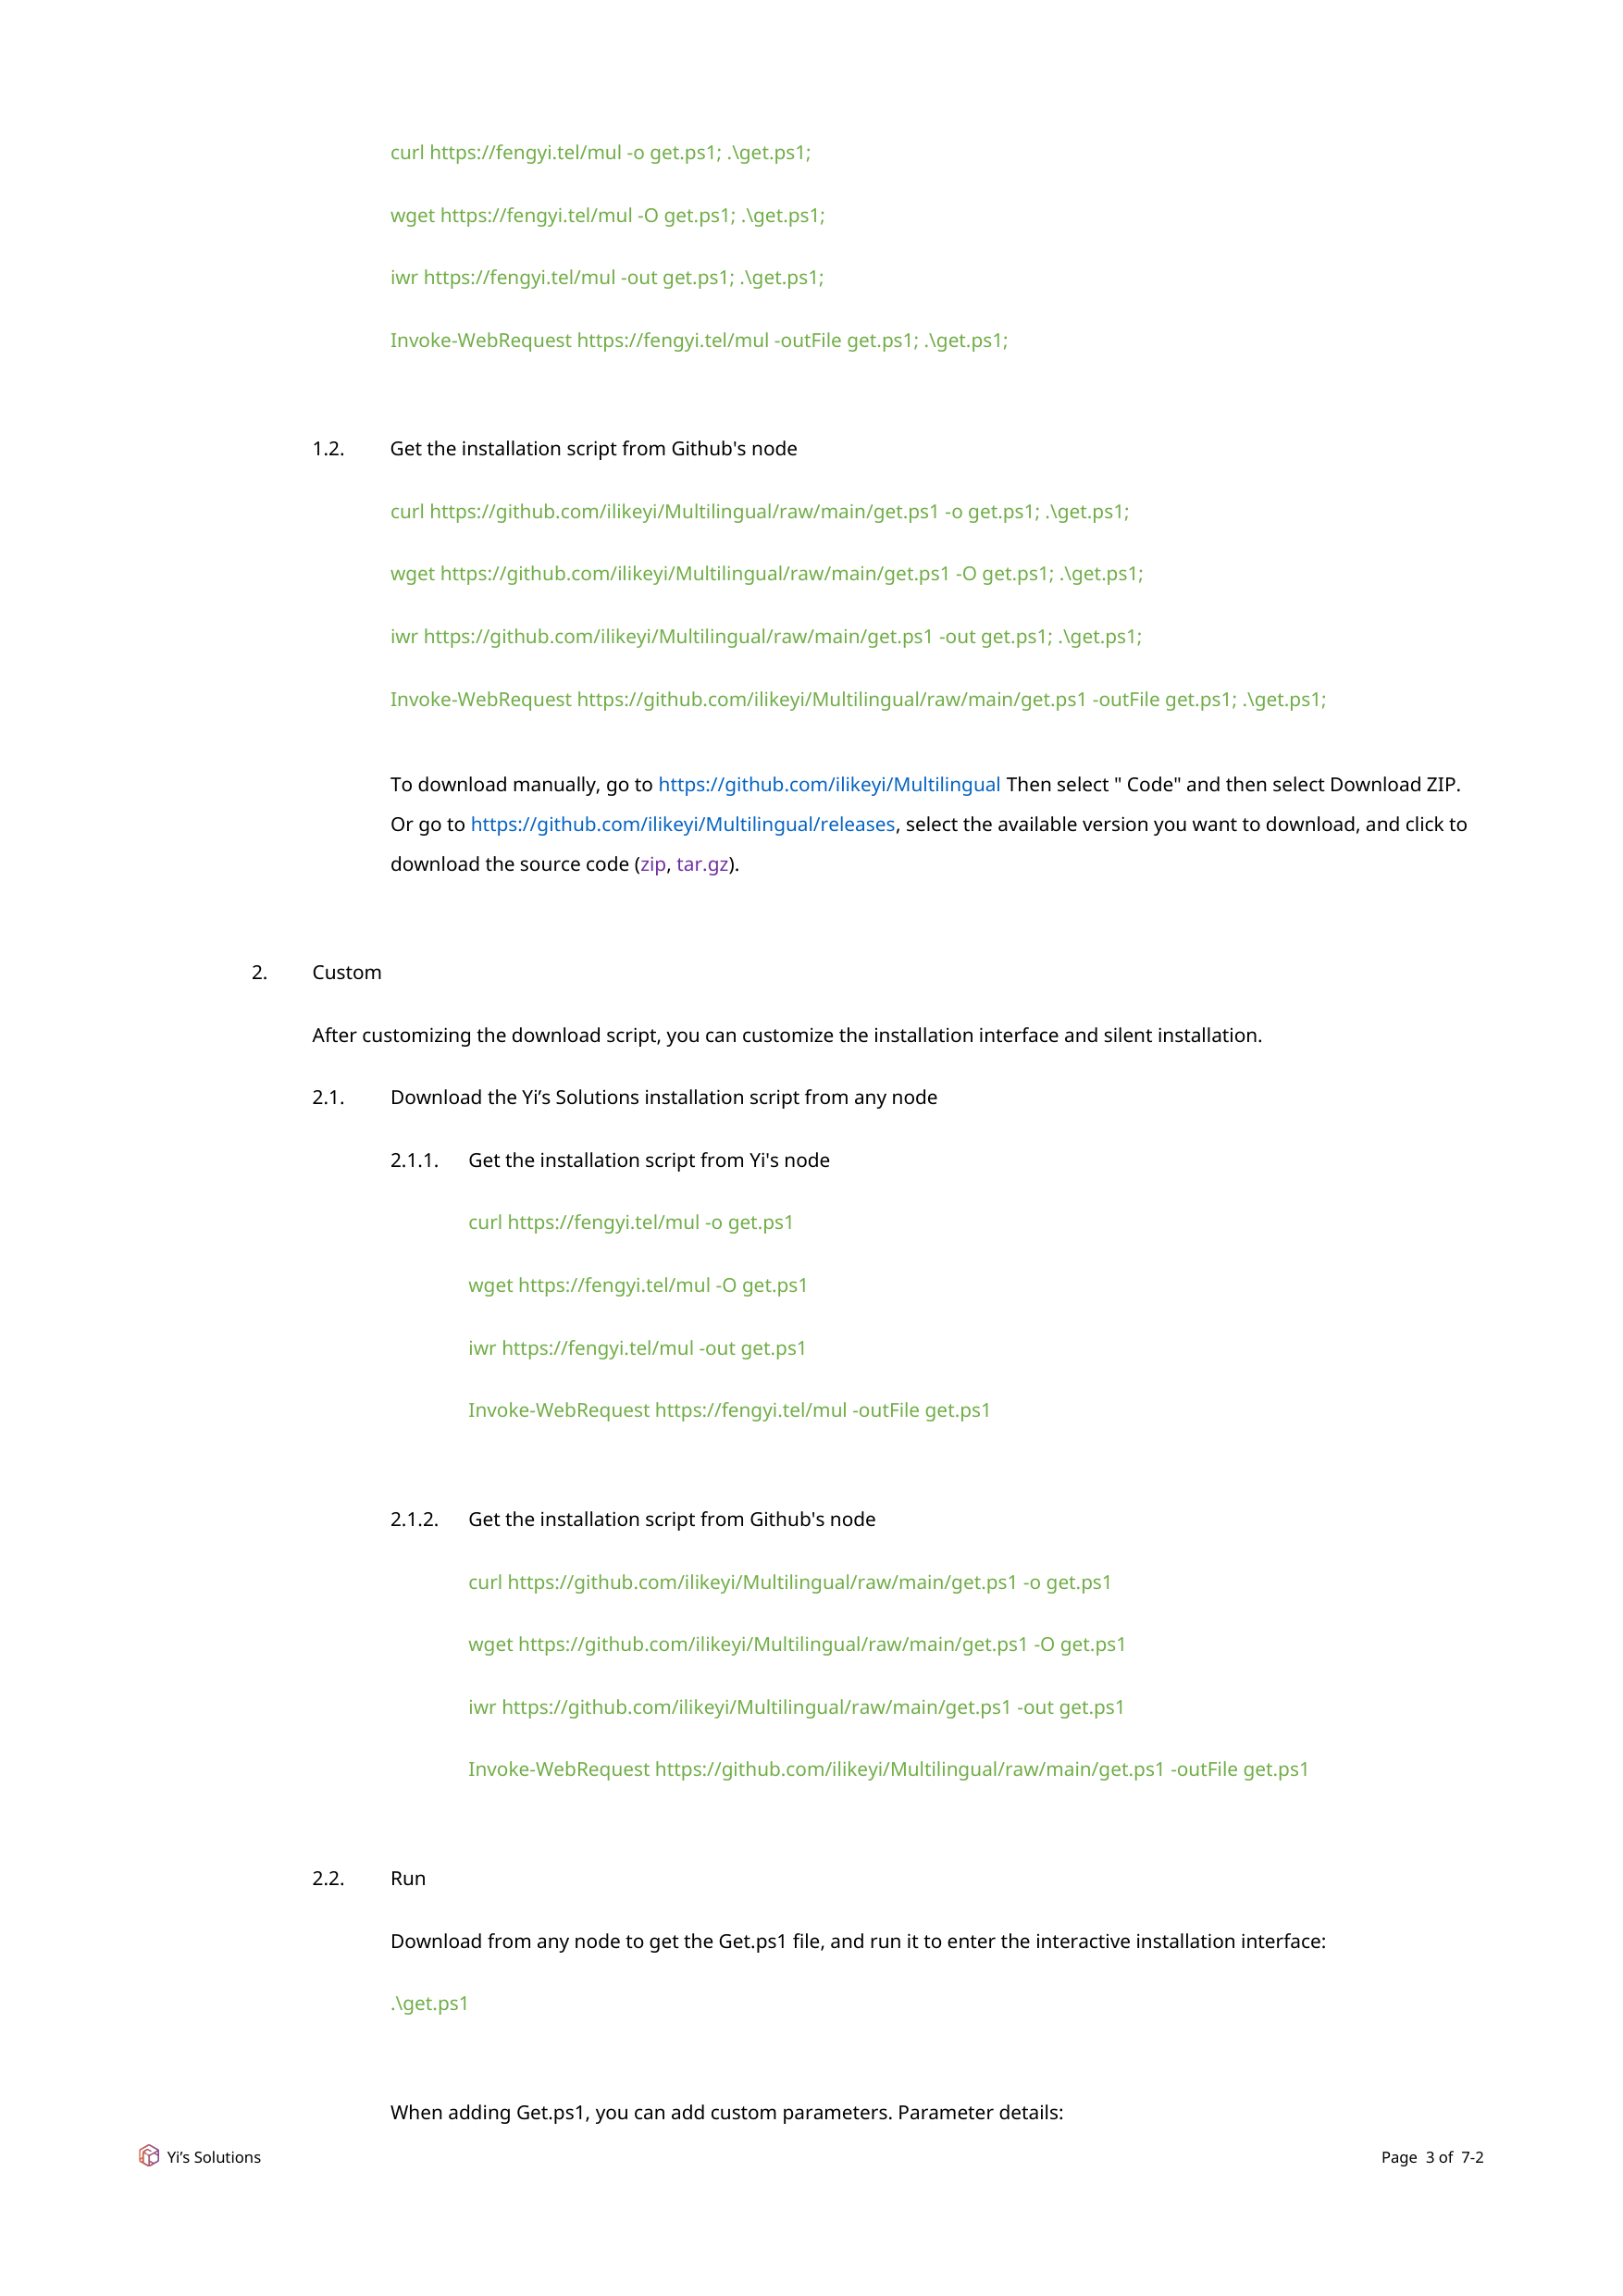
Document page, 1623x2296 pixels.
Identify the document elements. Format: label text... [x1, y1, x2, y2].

subtitle Download the Yi’s Solutions installation script from any node [312, 1084, 1484, 1111]
list wget https://fengyi.tel/mul -O get.ps1; .\get.ps1; [390, 202, 1484, 228]
list When adding Get.ps1, you can add custom parameters. Parameter details: [390, 2099, 1484, 2125]
list .\get.ps1 [390, 1990, 1484, 2017]
list Download from any node to get the Get.ps1 file, and run it to enter the interactive installation interface: [390, 1928, 1484, 1954]
list Invoke-WebRequest https://fengyi.tel/mul -outFile get.ps1 [468, 1396, 1484, 1423]
list Invoke-WebRequest https://github.com/ilikeyi/Multilingual/raw/main/get.ps1 -outFile get.ps1 [468, 1756, 1484, 1782]
list Get the installation script from Github's node [390, 1506, 1484, 1533]
subtitle Get the installation script from Github's node [312, 435, 1484, 462]
list Invoke-WebRequest https://github.com/ilikeyi/Multilingual/raw/main/get.ps1 -outFile get.ps1; .\get.ps1; [390, 686, 1484, 712]
picture [139, 2144, 159, 2166]
list curl https://github.com/ilikeyi/Multilingual/raw/main/get.ps1 -o get.ps1 [468, 1569, 1484, 1595]
subtitle Custom [252, 959, 1484, 986]
subtitle Run [312, 1865, 1484, 1891]
text After customizing the download script, you can customize the installation interface and silent installation. [312, 1022, 1484, 1048]
list curl https://fengyi.tel/mul -o get.ps1; .\get.ps1; [390, 139, 1484, 165]
list curl https://fengyi.tel/mul -o get.ps1 [468, 1210, 1484, 1235]
list iwr https://fengyi.tel/mul -out get.ps1 [468, 1334, 1484, 1360]
list iwr https://github.com/ilikeyi/Multilingual/raw/main/get.ps1 -out get.ps1 [468, 1694, 1484, 1719]
list wget https://github.com/ilikeyi/Multilingual/raw/main/get.ps1 -O get.ps1; .\get.ps1; [390, 561, 1484, 587]
list iwr https://fengyi.tel/mul -out get.ps1; .\get.ps1; [390, 264, 1484, 291]
list Get the installation script from Yi's node [390, 1147, 1484, 1173]
list wget https://github.com/ilikeyi/Multilingual/raw/main/get.ps1 -O get.ps1 [468, 1631, 1484, 1657]
list Invoke-WebRequest https://fengyi.tel/mul -outFile get.ps1; .\get.ps1; [390, 327, 1484, 353]
list iwr https://github.com/ilikeyi/Multilingual/raw/main/get.ps1 -out get.ps1; .\get.ps1; [390, 623, 1484, 650]
list wget https://fengyi.tel/mul -O get.ps1 [468, 1272, 1484, 1298]
list curl https://github.com/ilikeyi/Multilingual/raw/main/get.ps1 -o get.ps1; .\get.ps1; [390, 498, 1484, 524]
list To download manually, go to https://github.com/ilikeyi/Multilingual Then select " Code" and then select Download ZIP. Or go to https://github.com/ilikeyi/Multilingual/releases, select the available version you want to download, and click to download the source code (zip, tar.gz). [390, 771, 1484, 876]
